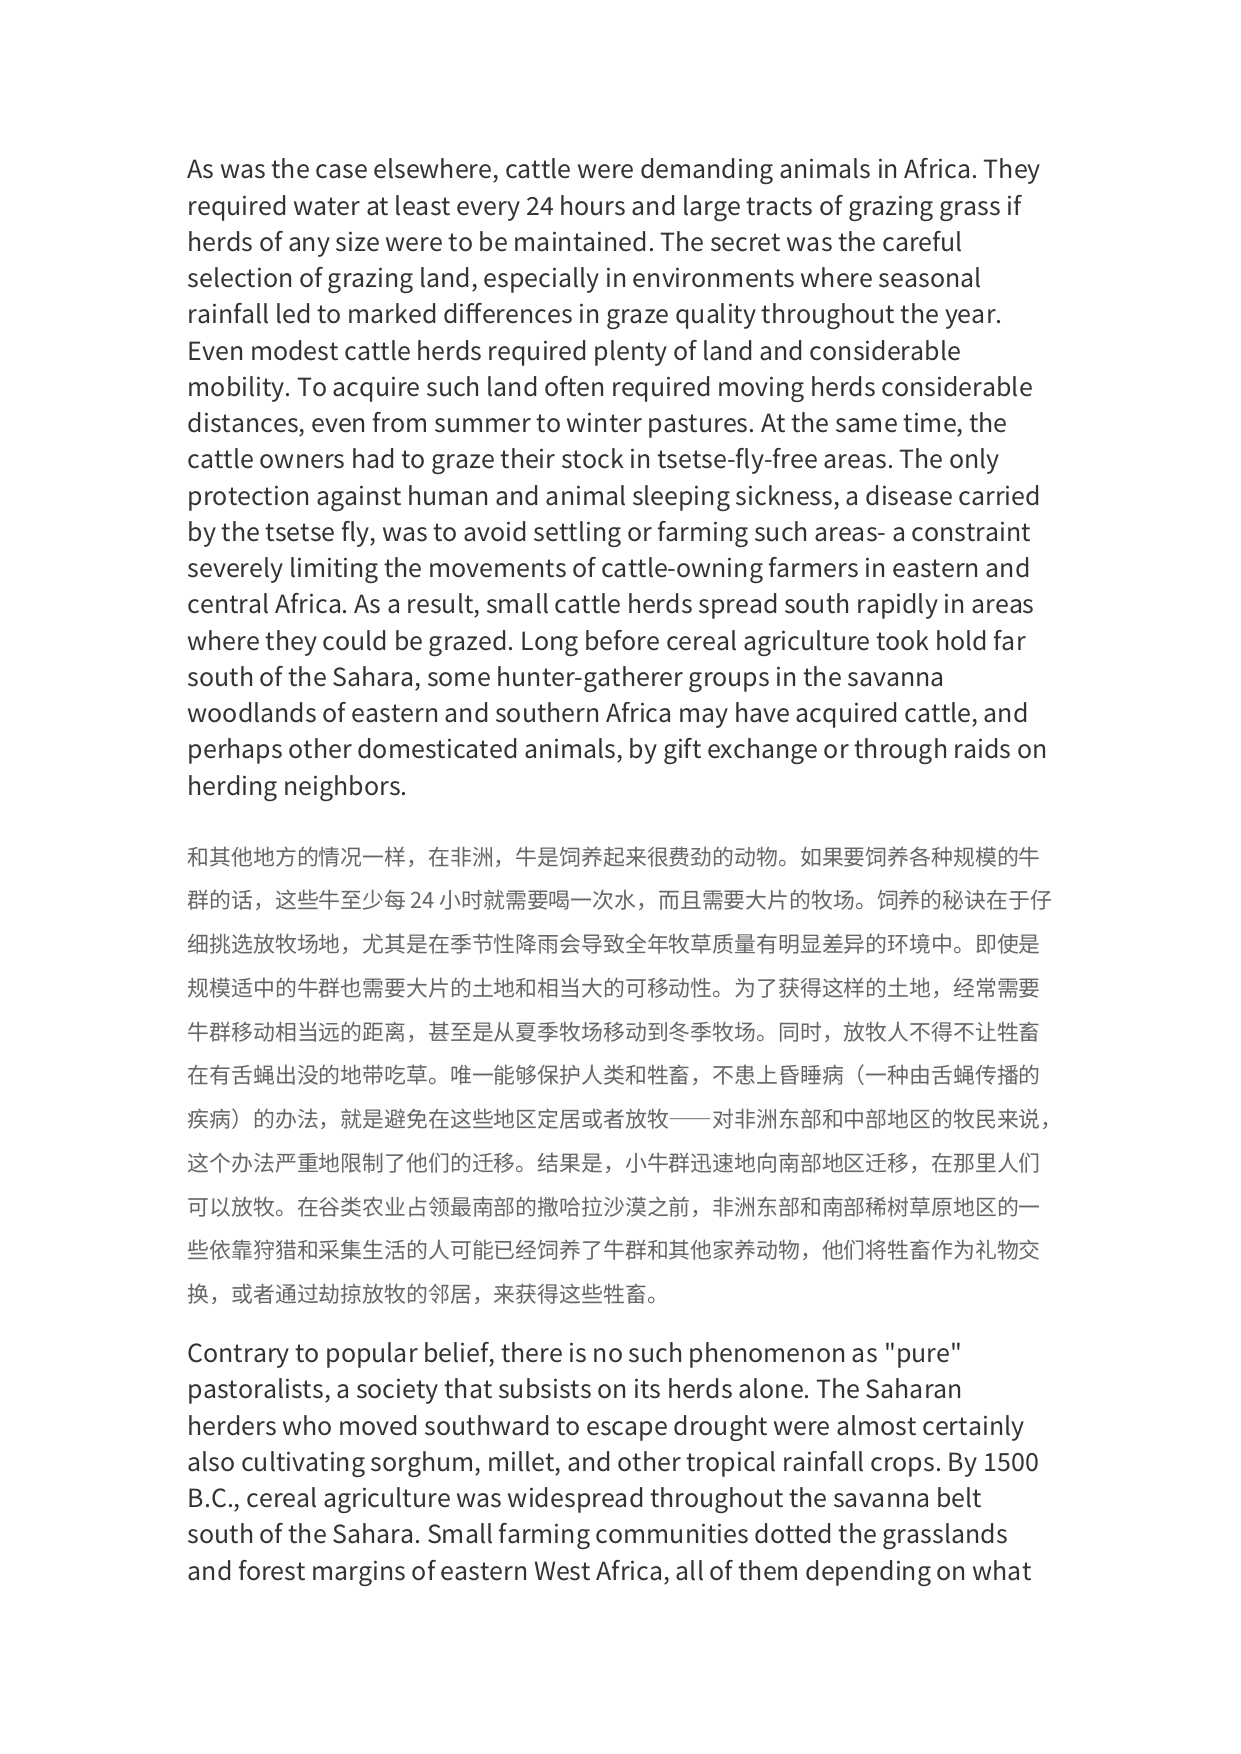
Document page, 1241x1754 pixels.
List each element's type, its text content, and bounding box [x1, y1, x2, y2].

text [187, 1334, 1053, 1587]
text As was the case elsewhere, cattle were demanding animals in Africa. They required water at least every 24 hours and large tracts of grazing grass if herds of any size were to be maintained. The secret was the careful selection of grazing land, especially in environments where seasonal rainfall led to marked differences in graze quality throughout the year. Even modest cattle herds required plenty of land and considerable mobility. To acquire such land often required moving herds considerable distances, even from summer to winter pastures. At the same time, the cattle owners had to graze their stock in tsetse-fly-free areas. The only protection against human and animal sleeping sickness, a disease carried by the tsetse fly, was to avoid settling or farming such areas- a constraint severely limiting the movements of cattle-owning farmers in eastern and central Africa. As a result, small cattle herds spread south rapidly in areas where they could be grazed. Long before cereal agriculture took hold far south of the Sahara, some hunter-gatherer groups in the savanna woodlands of eastern and southern Africa may have acquired cattle, and perhaps other domesticated animals, by gift exchange or through raids on herding neighbors. [187, 150, 1053, 802]
text 和其他地方的情况一样，在非洲，牛是饲养起来很费劲的动物。如果要饲养各种规模的牛群的话，这些牛至少每24小时就需要喝一次水，而且需要大片的牧场。饲养的秘诀在于仔细挑选放牧场地，尤其是在季节性降雨会导致全年牧草质量有明显差异的环境中。即使是规模适中的牛群也需要大片的土地和相当大的可移动性。为了获得这样的土地，经常需要牛群移动相当远的距离，甚至是从夏季牧场移动到冬季牧场。同时，放牧人不得不让牲畜在有舌蝇出没的地带吃草。唯一能够保护人类和牲畜，不患上昏睡病（一种由舌蝇传播的疾病）的办法，就是避免在这些地区定居或者放牧——对非洲东部和中部地区的牧民来说，这个办法严重地限制了他们的迁移。结果是，小牛群迅速地向南部地区迁移，在那里人们可以放牧。在谷类农业占领最南部的撒哈拉沙漠之前，非洲东部和南部稀树草原地区的一些依靠狩猎和采集生活的人可能已经饲养了牛群和其他家养动物，他们将牲畜作为礼物交换，或者通过劫掠放牧的邻居，来获得这些牲畜。 [187, 827, 1053, 1309]
